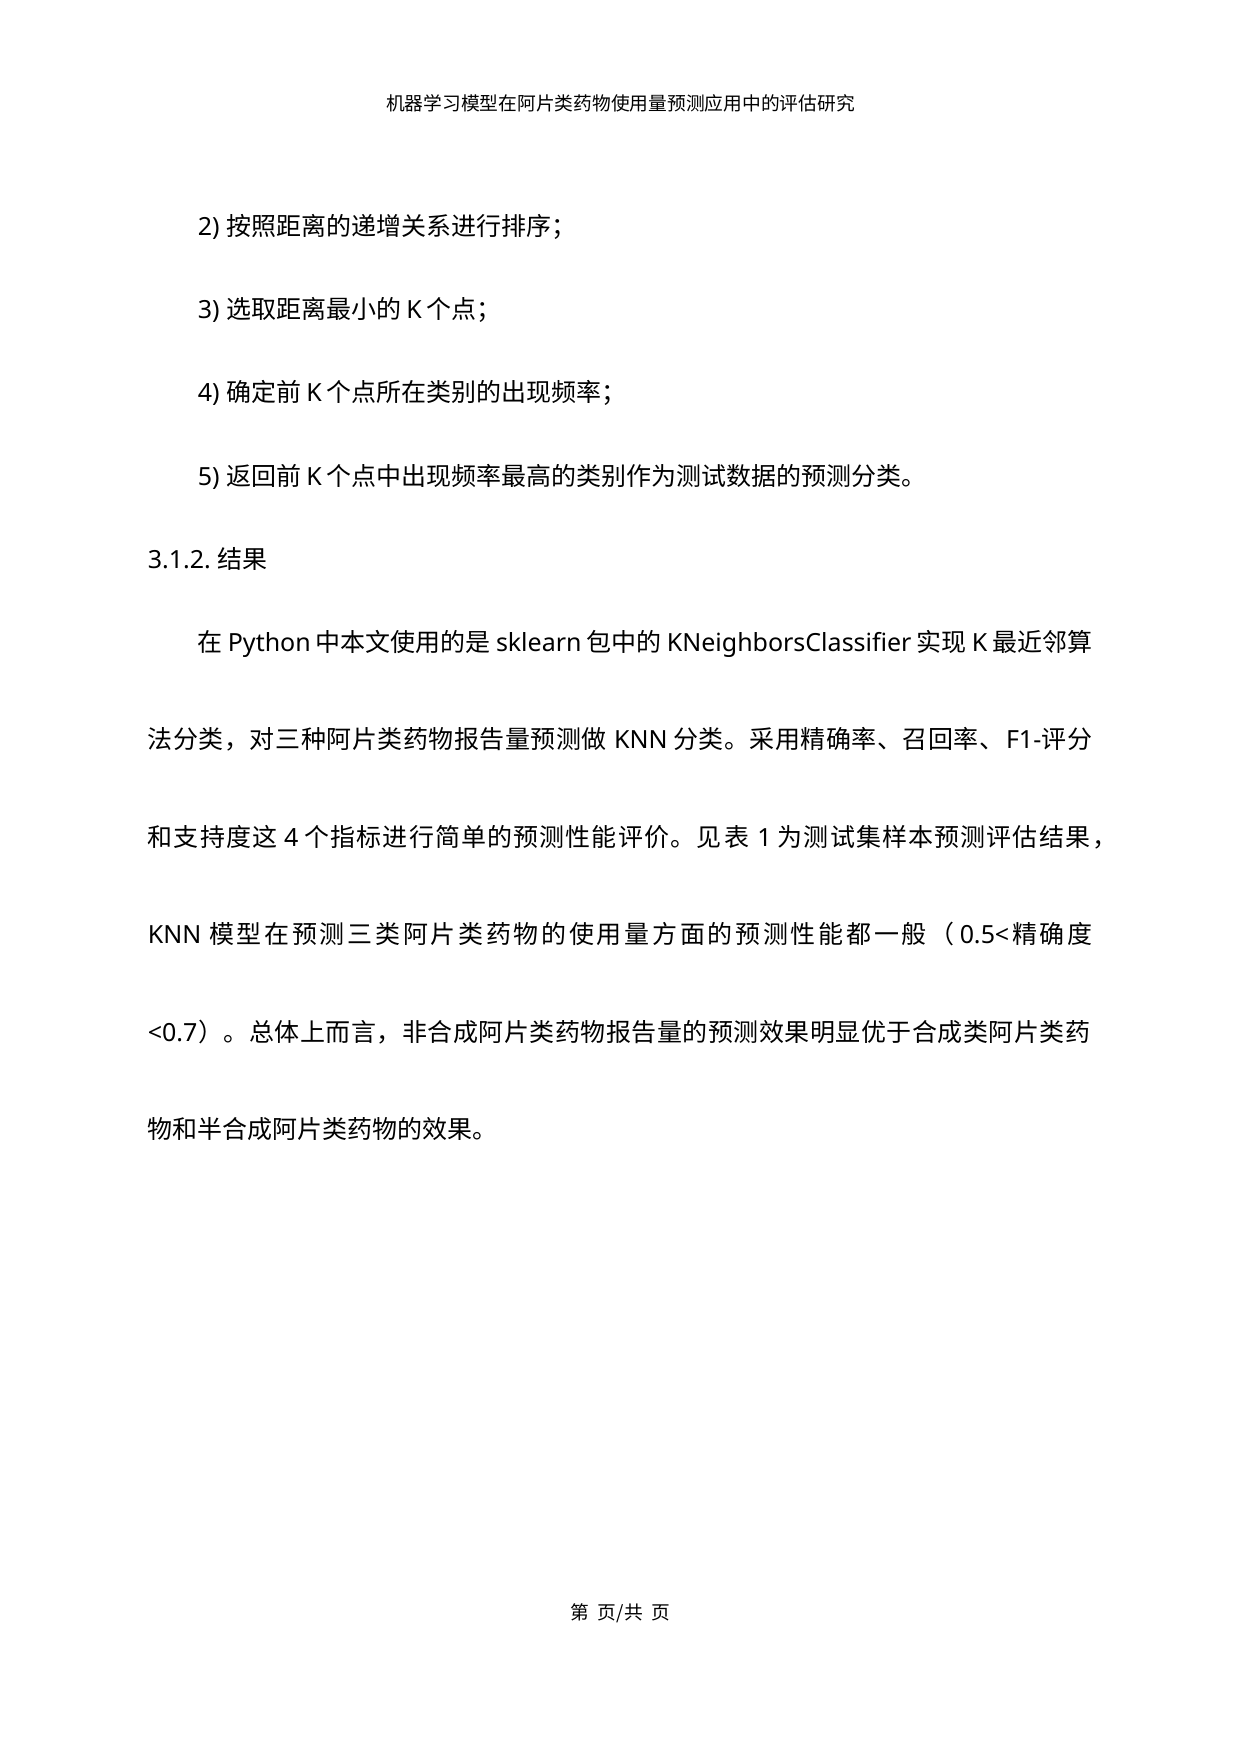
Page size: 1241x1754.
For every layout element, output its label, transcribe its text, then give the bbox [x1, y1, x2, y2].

list 返回前K个点中出现频率最高的类别作为测试数据的预测分类。 [198, 442, 1092, 507]
list 按照距离的递增关系进行排序； [198, 192, 1092, 257]
list 选取距离最小的K个点； [198, 275, 1092, 340]
list 确定前K个点所在类别的出现频率； [198, 358, 1092, 423]
text 结果 [148, 525, 1092, 590]
text 在Python中本文使用的是sklearn包中的KNeighborsClassifier实现K最近邻算法分类，对三种阿片类药物报告量预测做KNN分类。采用精确率、召回率、F1-评分和支持度这4个指标进行简单的预测性能评价。见表 1为测试集样本预测评估结果，KNN模型在预测三类阿片类药物的使用量方面的预测性能都一般（0.5<精确度<0.7）。总体上而言，非合成阿片类药物报告量的预测效果明显优于合成类阿片类药物和半合成阿片类药物的效果。 [148, 608, 1092, 1160]
